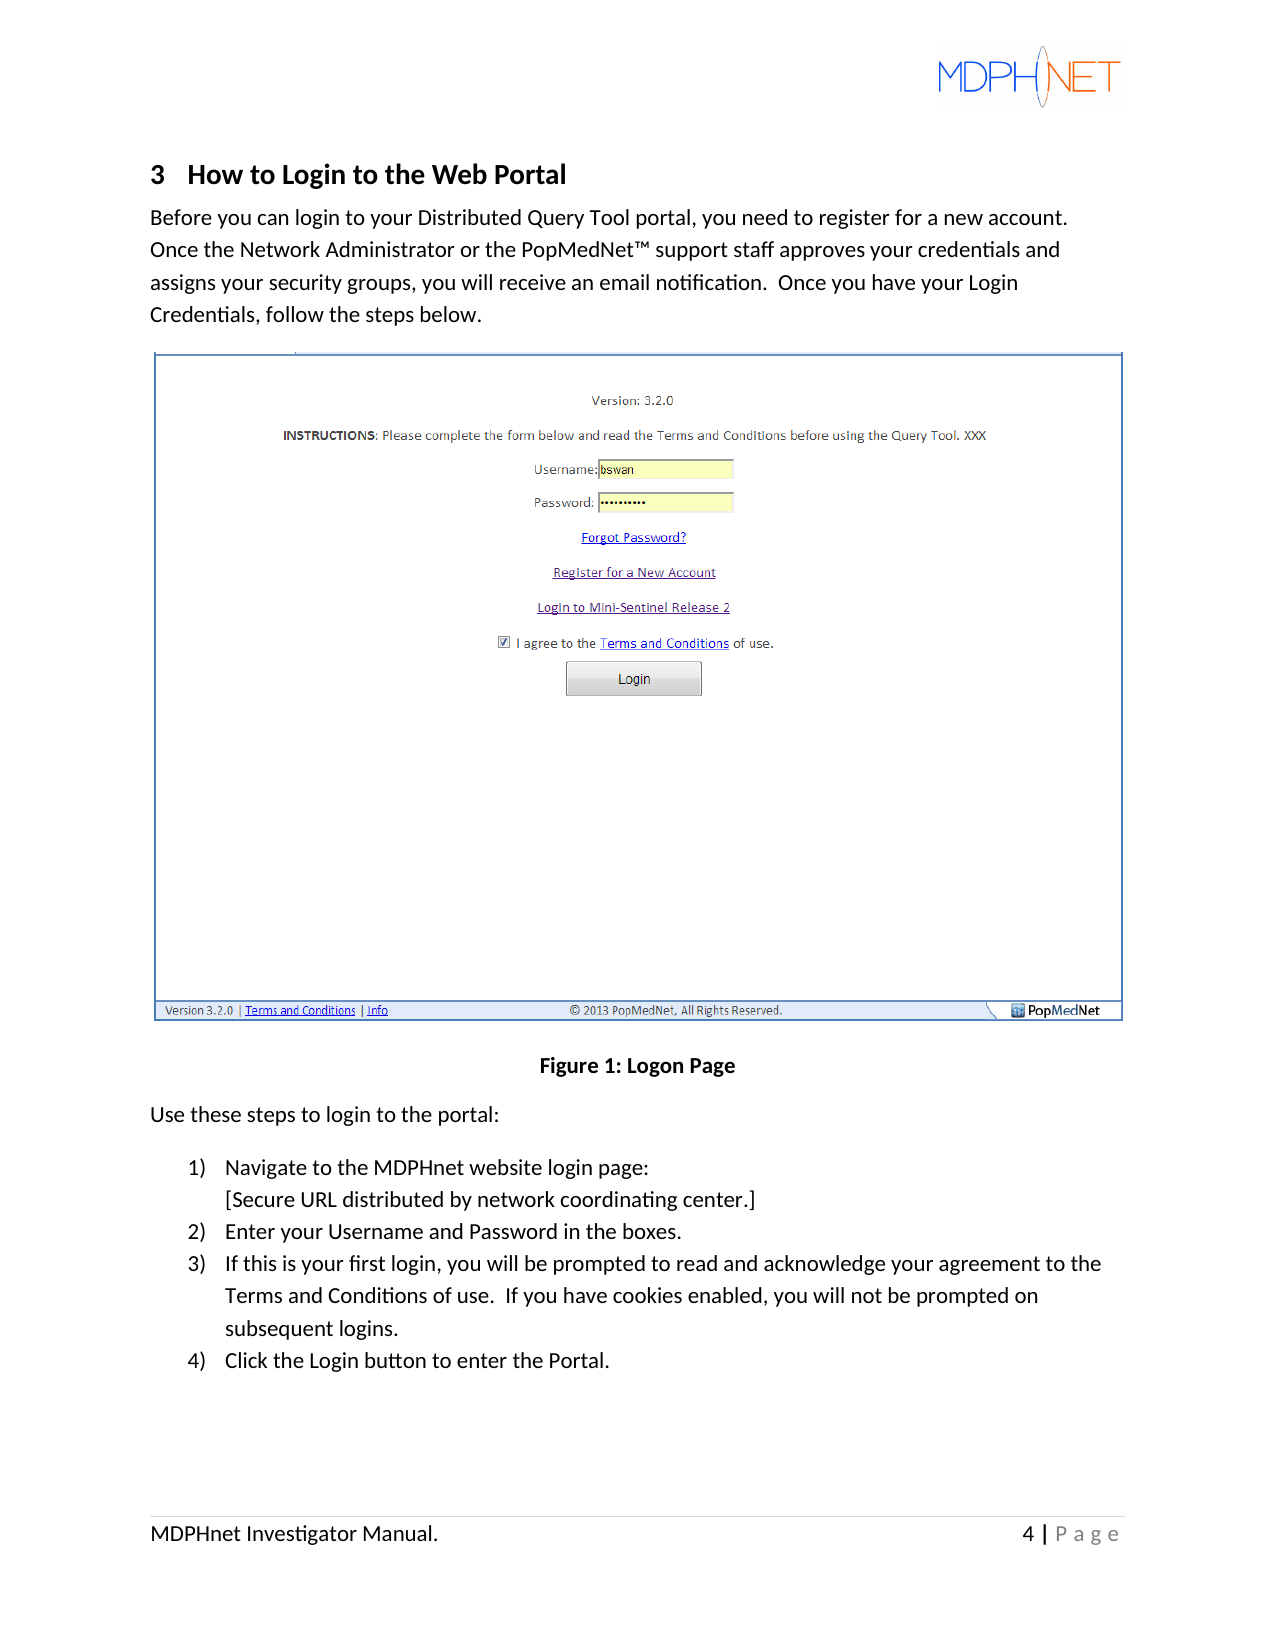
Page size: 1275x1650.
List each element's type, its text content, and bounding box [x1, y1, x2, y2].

subtitle How to Login to the Web Portal [150, 156, 1125, 192]
list Click the Login button to enter the Portal. [187, 1346, 1125, 1374]
list Navigate to the MDPHnet website login page: [Secure URL distributed by network coordinating center.] [187, 1153, 1125, 1213]
picture [935, 45, 1125, 110]
list Enter your Username and Password in the boxes. [187, 1217, 1125, 1245]
picture [150, 352, 1126, 1026]
text Use these steps to login to the portal: [150, 1100, 1125, 1128]
text Before you can login to your Distributed Query Tool portal, you need to register for a new account. Once the Network Administrator or the PopMedNet™ support staff approves your credentials and assigns your security groups, you will receive an email notification. Once you have your Login Credentials, follow the steps below. [150, 203, 1125, 328]
list If this is your first login, you will be prompted to read and acknowledge your agreement to the Terms and Conditions of use. If you have cookies enabled, you will not be prompted on subsequent logins. [187, 1249, 1125, 1342]
